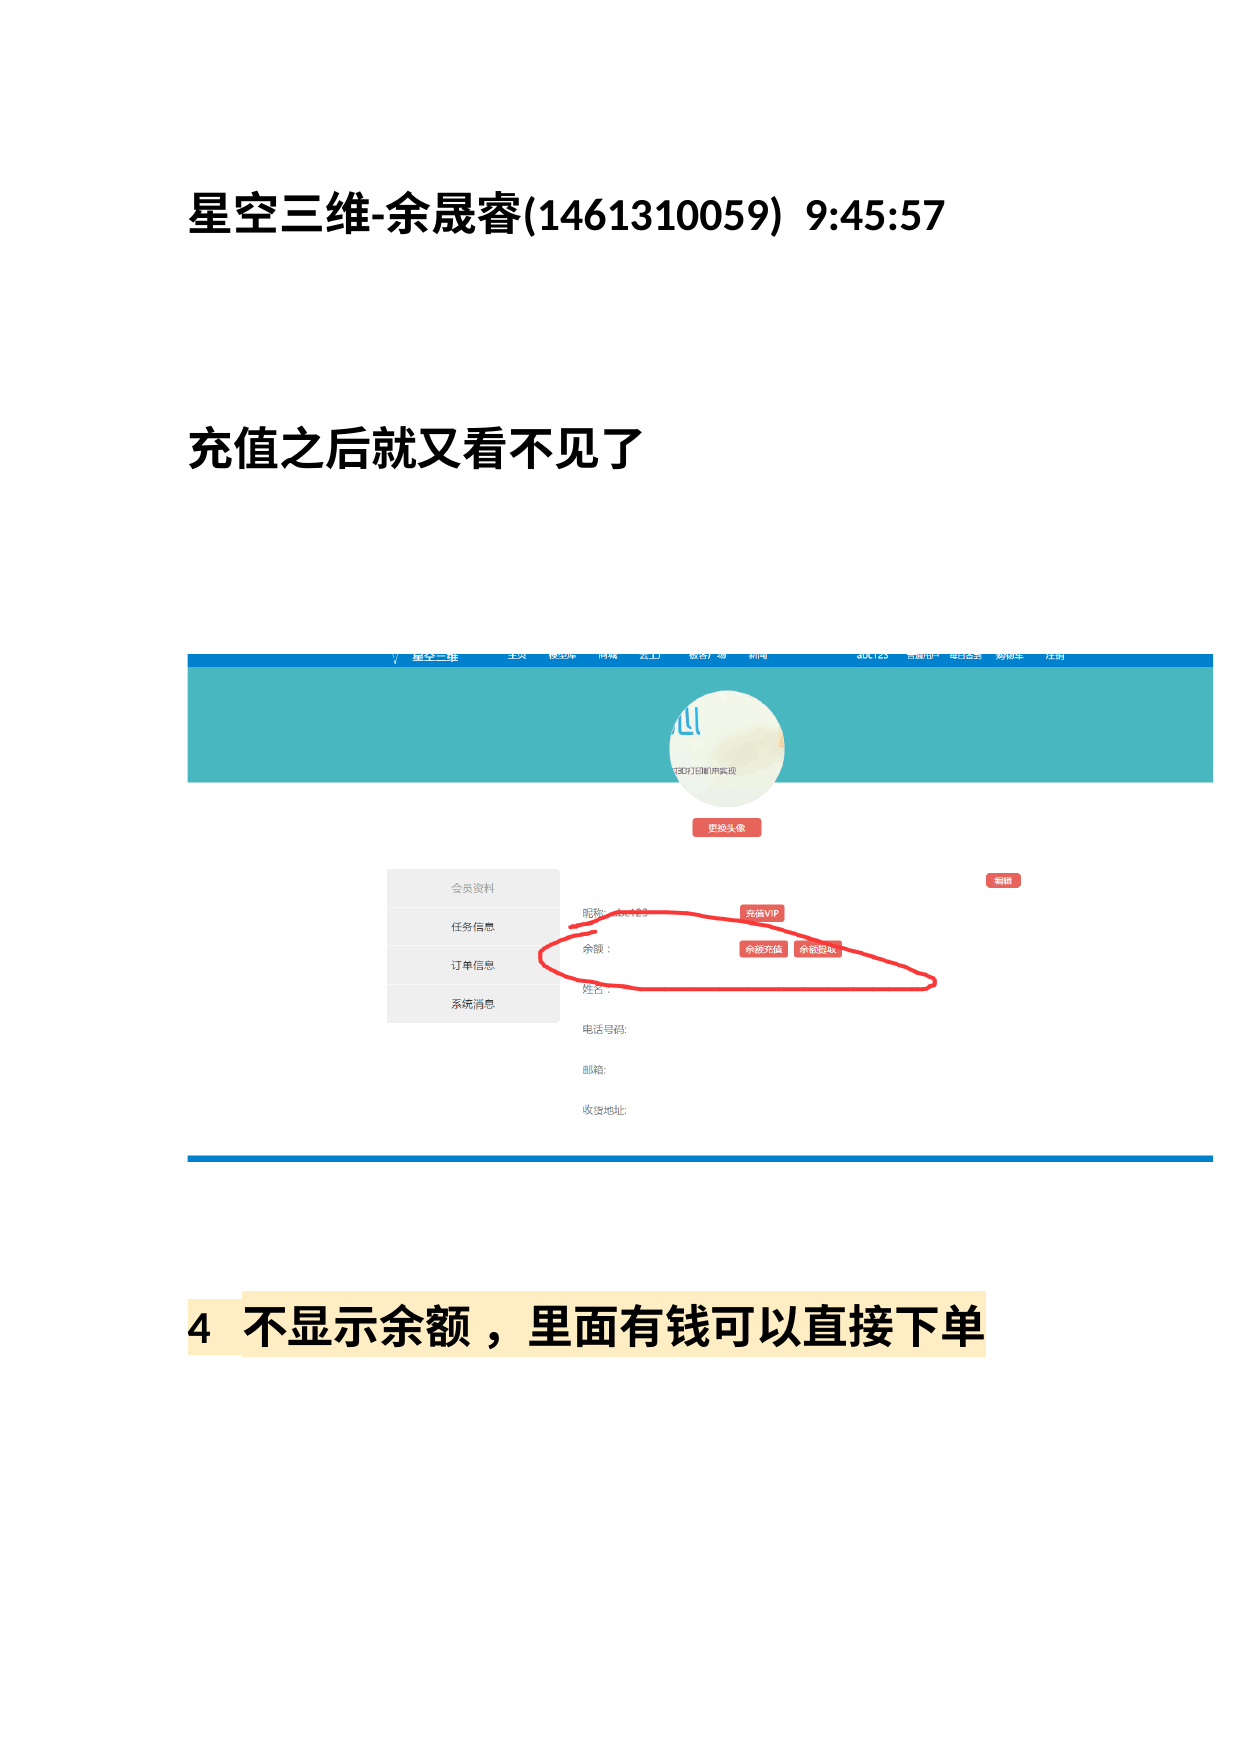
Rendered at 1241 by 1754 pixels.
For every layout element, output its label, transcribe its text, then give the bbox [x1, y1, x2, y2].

subtitle 星空三维-余晟睿(1461310059) 9:45:57 充值之后就又看不见了 [187, 162, 1053, 494]
subtitle 4 不显示余额 ，里面有钱可以直接下单 [187, 1275, 1053, 1373]
picture [187, 654, 1214, 1162]
